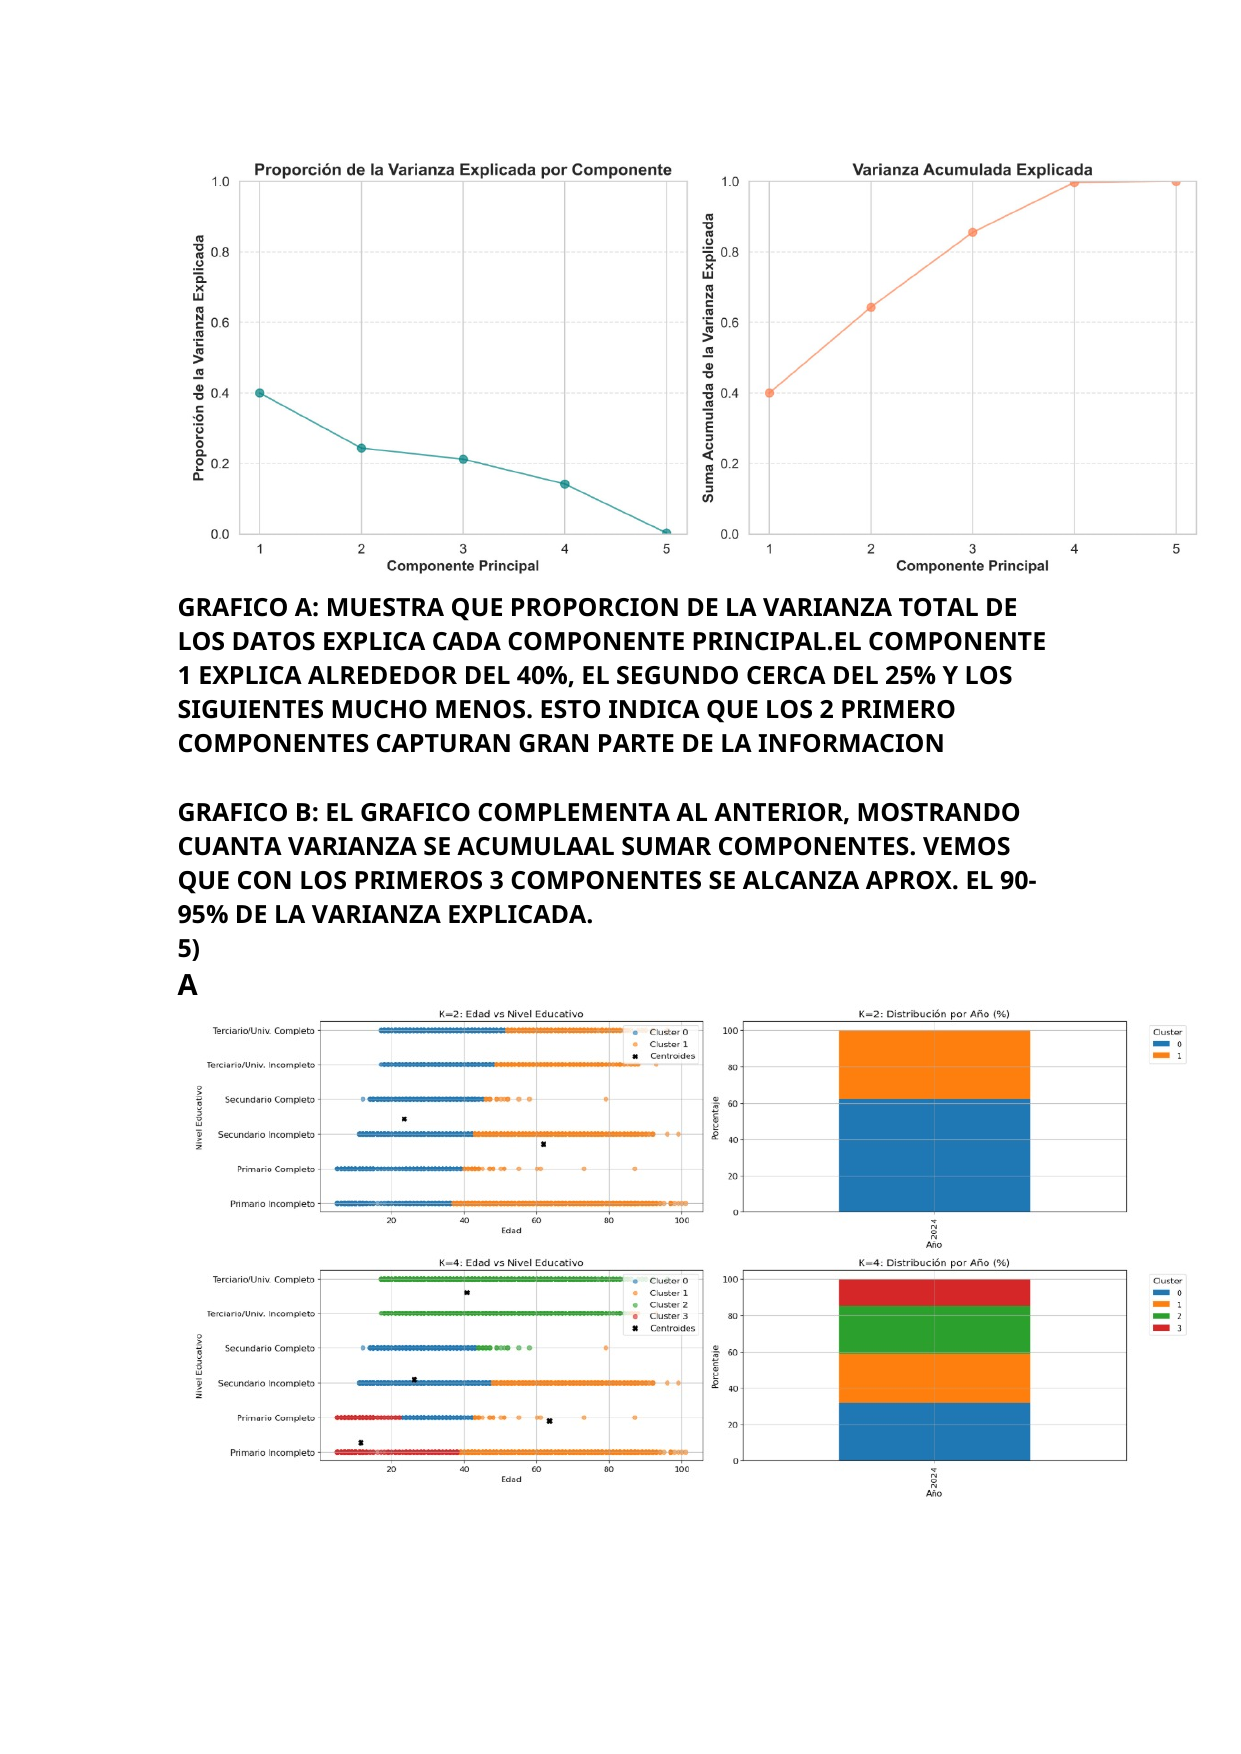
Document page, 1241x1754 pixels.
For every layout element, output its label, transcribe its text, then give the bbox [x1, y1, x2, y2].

picture [177, 147, 1212, 590]
text GRAFICO B: EL GRAFICO COMPLEMENTA AL ANTERIOR, MOSTRANDO CUANTA VARIANZA SE ACUMULAAL SUMAR COMPONENTES. VEMOS QUE CON LOS PRIMEROS 3 COMPONENTES SE ALCANZA APROX. EL 90-95% DE LA VARIANZA EXPLICADA. [177, 794, 1063, 930]
text GRAFICO A: MUESTRA QUE PROPORCION DE LA VARIANZA TOTAL DE LOS DATOS EXPLICA CADA COMPONENTE PRINCIPAL.EL COMPONENTE 1 EXPLICA ALREDEDOR DEL 40%, EL SEGUNDO CERCA DEL 25% Y LOS SIGUIENTES MUCHO MENOS. ESTO INDICA QUE LOS 2 PRIMERO COMPONENTES CAPTURAN GRAN PARTE DE LA INFORMACION [177, 590, 1063, 760]
picture [177, 1004, 1190, 1500]
text 5) [177, 930, 1063, 964]
text A [177, 964, 1063, 1004]
